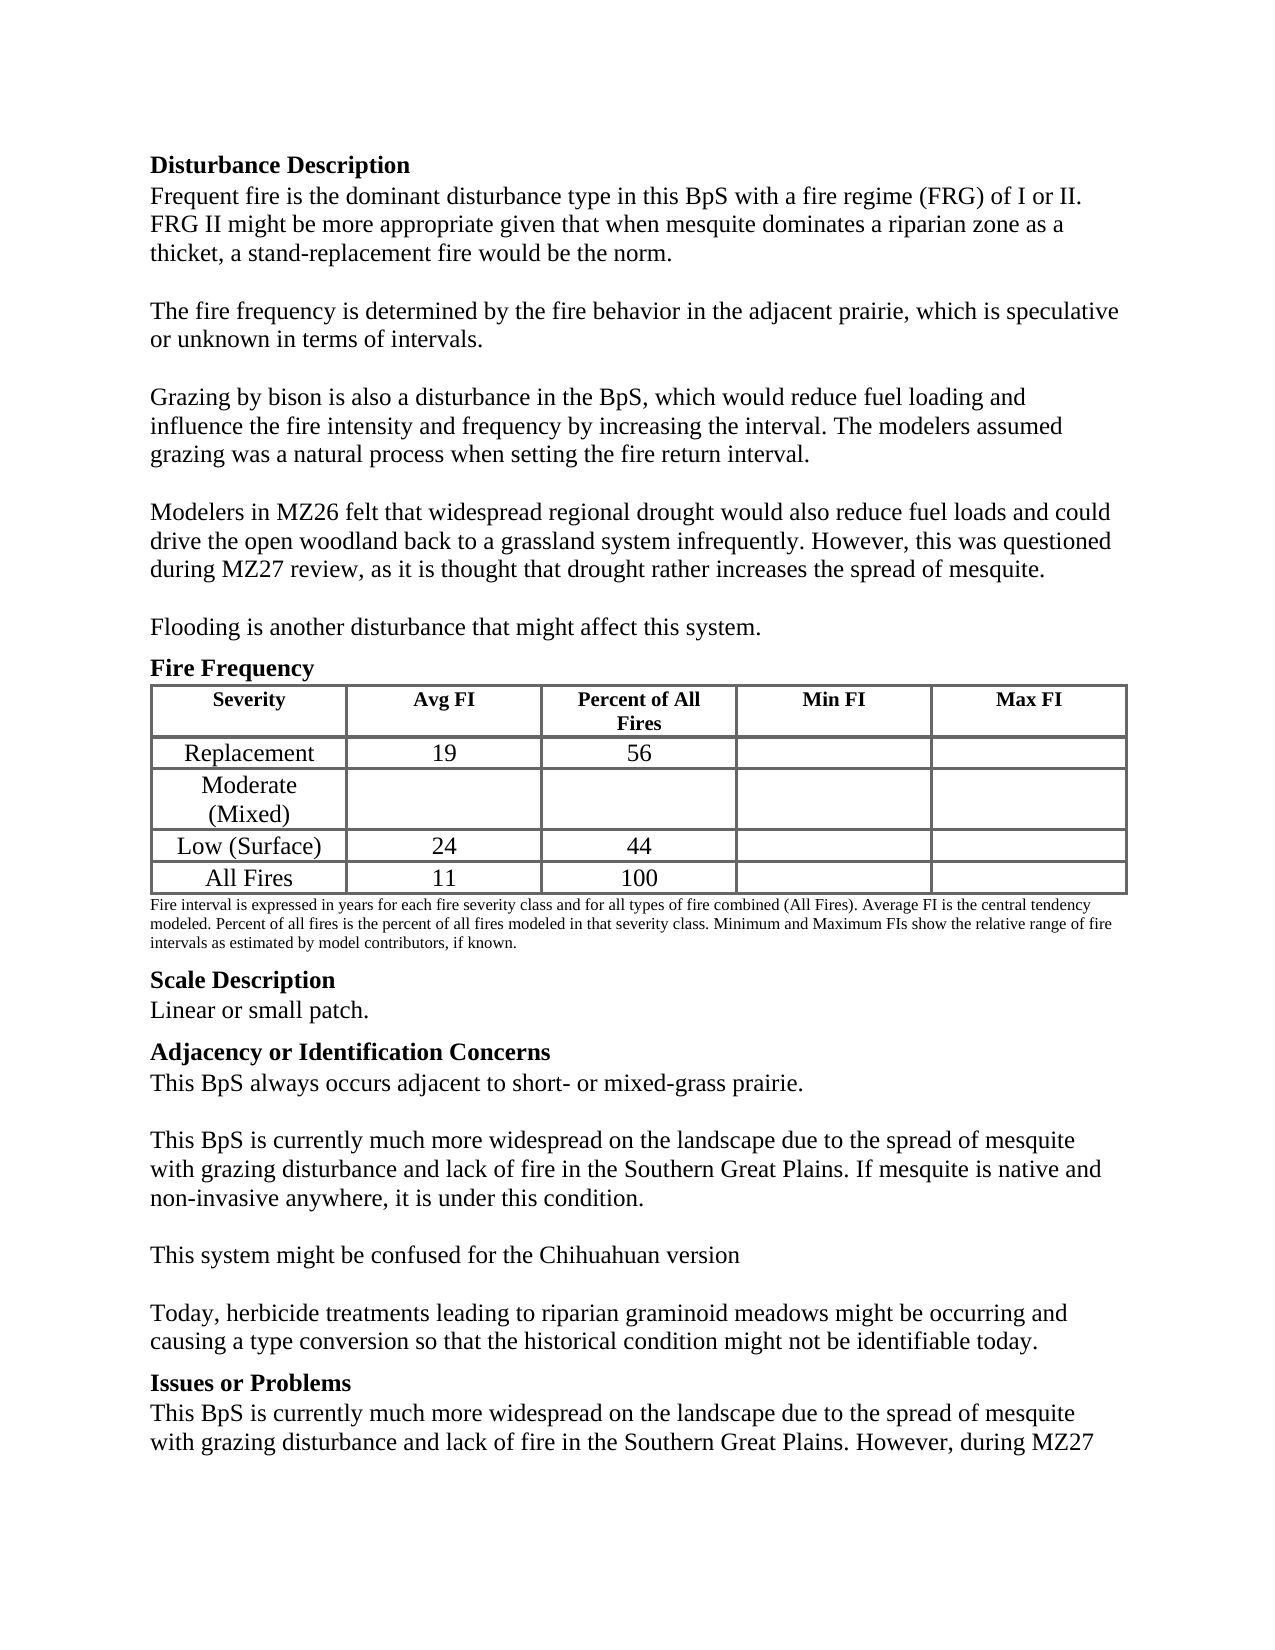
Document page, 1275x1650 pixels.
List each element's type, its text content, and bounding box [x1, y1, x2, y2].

text Scale Description [150, 965, 1125, 993]
text Flooding is another disturbance that might affect this system. [150, 612, 1125, 641]
table_header Avg FI [348, 687, 540, 735]
text Disturbance Description [150, 150, 1125, 179]
table_cell [933, 863, 1125, 892]
table_cell [933, 831, 1125, 860]
text Grazing by bison is also a disturbance in the BpS, which would reduce fuel loading and influence the fire intensity and frequency by increasing the interval. The modelers assumed grazing was a natural process when setting the fire return interval. [150, 382, 1125, 468]
table_cell [738, 739, 930, 767]
text Frequent fire is the dominant disturbance type in this BpS with a fire regime (FRG) of I or II. FRG II might be more appropriate given that when mesquite dominates a riparian zone as a thicket, a stand-replacement fire would be the norm. [150, 181, 1125, 267]
text Modelers in MZ26 felt that widespread regional drought would also reduce fuel loads and could drive the open woodland back to a grassland system infrequently. However, this was questioned during MZ27 review, as it is thought that drought rather increases the spread of mesquite. [150, 497, 1125, 583]
table_cell All Fires [153, 863, 345, 892]
table_cell 19 [348, 739, 540, 767]
table_cell Low (Surface) [153, 831, 345, 860]
table_header Min FI [738, 687, 930, 735]
table_header Severity [153, 687, 345, 735]
table_cell 24 [348, 831, 540, 860]
table_cell Moderate (Mixed) [153, 770, 345, 828]
table_cell [543, 770, 735, 828]
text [150, 1398, 1125, 1456]
text Issues or Problems [150, 1368, 1125, 1396]
table_cell 56 [543, 739, 735, 767]
text This BpS is currently much more widespread on the landscape due to the spread of mesquite with grazing disturbance and lack of fire in the Southern Great Plains. If mesquite is native and non-invasive anywhere, it is under this condition. [150, 1125, 1125, 1211]
table_cell 44 [543, 831, 735, 860]
text The fire frequency is determined by the fire behavior in the adjacent prairie, which is speculative or unknown in terms of intervals. [150, 296, 1125, 353]
text Linear or small patch. [150, 996, 1125, 1024]
text This system might be confused for the Chihuahuan version [150, 1240, 1125, 1269]
text Today, herbicide treatments leading to riparian graminoid meadows might be occurring and causing a type conversion so that the historical condition might not be identifiable today. [150, 1298, 1125, 1355]
table_cell 11 [348, 863, 540, 892]
table_cell [348, 770, 540, 828]
table_cell [738, 863, 930, 892]
table_cell Replacement [153, 739, 345, 767]
text Adjacency or Identification Concerns [150, 1037, 1125, 1066]
text Fire interval is expressed in years for each fire severity class and for all types of fire combined (All Fires). Average FI is the central tendency modeled. Percent of all fires is the percent of all fires modeled in that severity class. Minimum and Maximum FIs show the relative range of fire intervals as estimated by model contributors, if known. [150, 895, 1125, 952]
table_cell [933, 770, 1125, 828]
table_header Percent of All Fires [543, 687, 735, 735]
table_cell [738, 770, 930, 828]
text Fire Frequency [150, 653, 1125, 682]
table_cell [738, 831, 930, 860]
table_header Max FI [933, 687, 1125, 735]
table_cell 100 [543, 863, 735, 892]
table_cell [933, 739, 1125, 767]
text This BpS always occurs adjacent to short- or mixed-grass prairie. [150, 1068, 1125, 1096]
